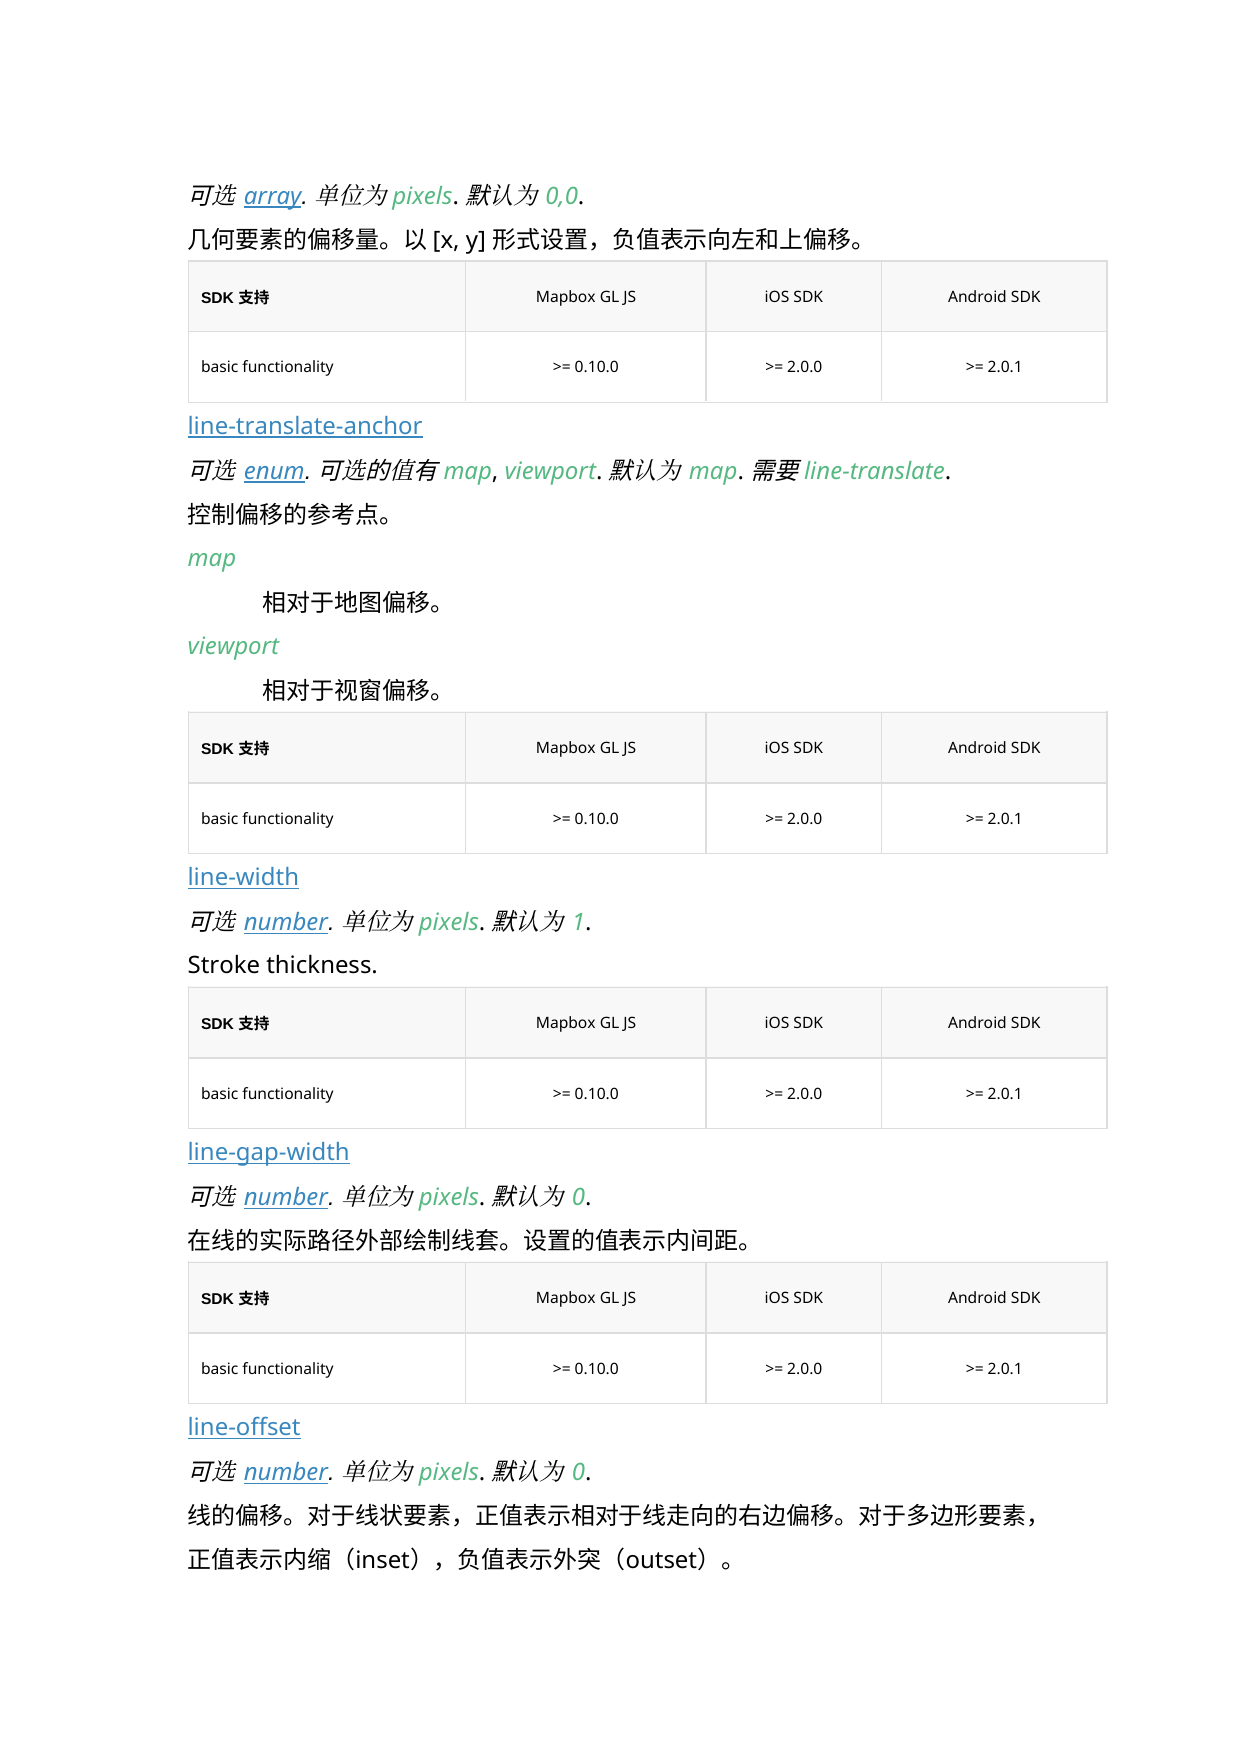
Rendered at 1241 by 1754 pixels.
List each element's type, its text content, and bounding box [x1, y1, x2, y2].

text line-offset [187, 1404, 1053, 1448]
table_cell basic functionality [189, 1059, 465, 1128]
table_cell >= 2.0.1 [882, 1334, 1106, 1403]
text line-translate-anchor [187, 403, 1053, 447]
text line-gap-width [187, 1129, 1053, 1173]
table_header Mapbox GL JS [466, 262, 705, 331]
table_header iOS SDK [707, 262, 881, 331]
text viewport [187, 623, 1053, 667]
text 几何要素的偏移量。以 [x, y] 形式设置，负值表示向左和上偏移。 [187, 216, 1053, 260]
table_cell >= 2.0.1 [882, 784, 1106, 853]
table_cell >= 0.10.0 [466, 1059, 705, 1128]
table_cell >= 2.0.0 [707, 332, 881, 401]
table_cell basic functionality [189, 1334, 465, 1403]
text line-width [187, 854, 1053, 898]
table_header SDK 支持 [189, 262, 465, 331]
table_header Android SDK [882, 713, 1106, 782]
text 相对于视窗偏移。 [262, 667, 1053, 711]
table_cell >= 2.0.1 [882, 1059, 1106, 1128]
table_header Android SDK [882, 262, 1106, 331]
table_cell basic functionality [189, 332, 465, 401]
text 可选 number. 单位为 pixels. 默认为 0. [187, 1173, 1053, 1217]
table_header Mapbox GL JS [466, 713, 705, 782]
text 线的偏移。对于线状要素，正值表示相对于线走向的右边偏移。对于多边形要素，正值表示内缩（inset），负值表示外突（outset）。 [187, 1492, 1053, 1580]
table_cell >= 2.0.0 [707, 1059, 881, 1128]
text 在线的实际路径外部绘制线套。设置的值表示内间距。 [187, 1217, 1053, 1261]
text 可选 number. 单位为 pixels. 默认为 0. [187, 1448, 1053, 1492]
text Stroke thickness. [187, 942, 1053, 986]
table_header Mapbox GL JS [466, 988, 705, 1057]
table_cell >= 2.0.0 [707, 1334, 881, 1403]
text 可选 number. 单位为 pixels. 默认为 1. [187, 898, 1053, 942]
text map [187, 535, 1053, 579]
text 控制偏移的参考点。 [187, 491, 1053, 535]
text 可选 enum. 可选的值有 map, viewport. 默认为 map. 需要 line-translate. [187, 447, 1053, 491]
table_cell >= 0.10.0 [466, 784, 705, 853]
table_cell basic functionality [189, 784, 465, 853]
table_header SDK 支持 [189, 1263, 465, 1332]
table_header Android SDK [882, 988, 1106, 1057]
table_header SDK 支持 [189, 713, 465, 782]
table_header SDK 支持 [189, 988, 465, 1057]
table_header iOS SDK [707, 713, 881, 782]
table_cell >= 2.0.0 [707, 784, 881, 853]
table_header iOS SDK [707, 1263, 881, 1332]
table_cell >= 0.10.0 [466, 332, 705, 401]
table_header Mapbox GL JS [466, 1263, 705, 1332]
text 相对于地图偏移。 [262, 579, 1053, 623]
table_header Android SDK [882, 1263, 1106, 1332]
table_cell >= 2.0.1 [882, 332, 1106, 401]
text 可选 array. 单位为 pixels. 默认为 0,0. [187, 172, 1053, 216]
table_header iOS SDK [707, 988, 881, 1057]
table_cell >= 0.10.0 [466, 1334, 705, 1403]
